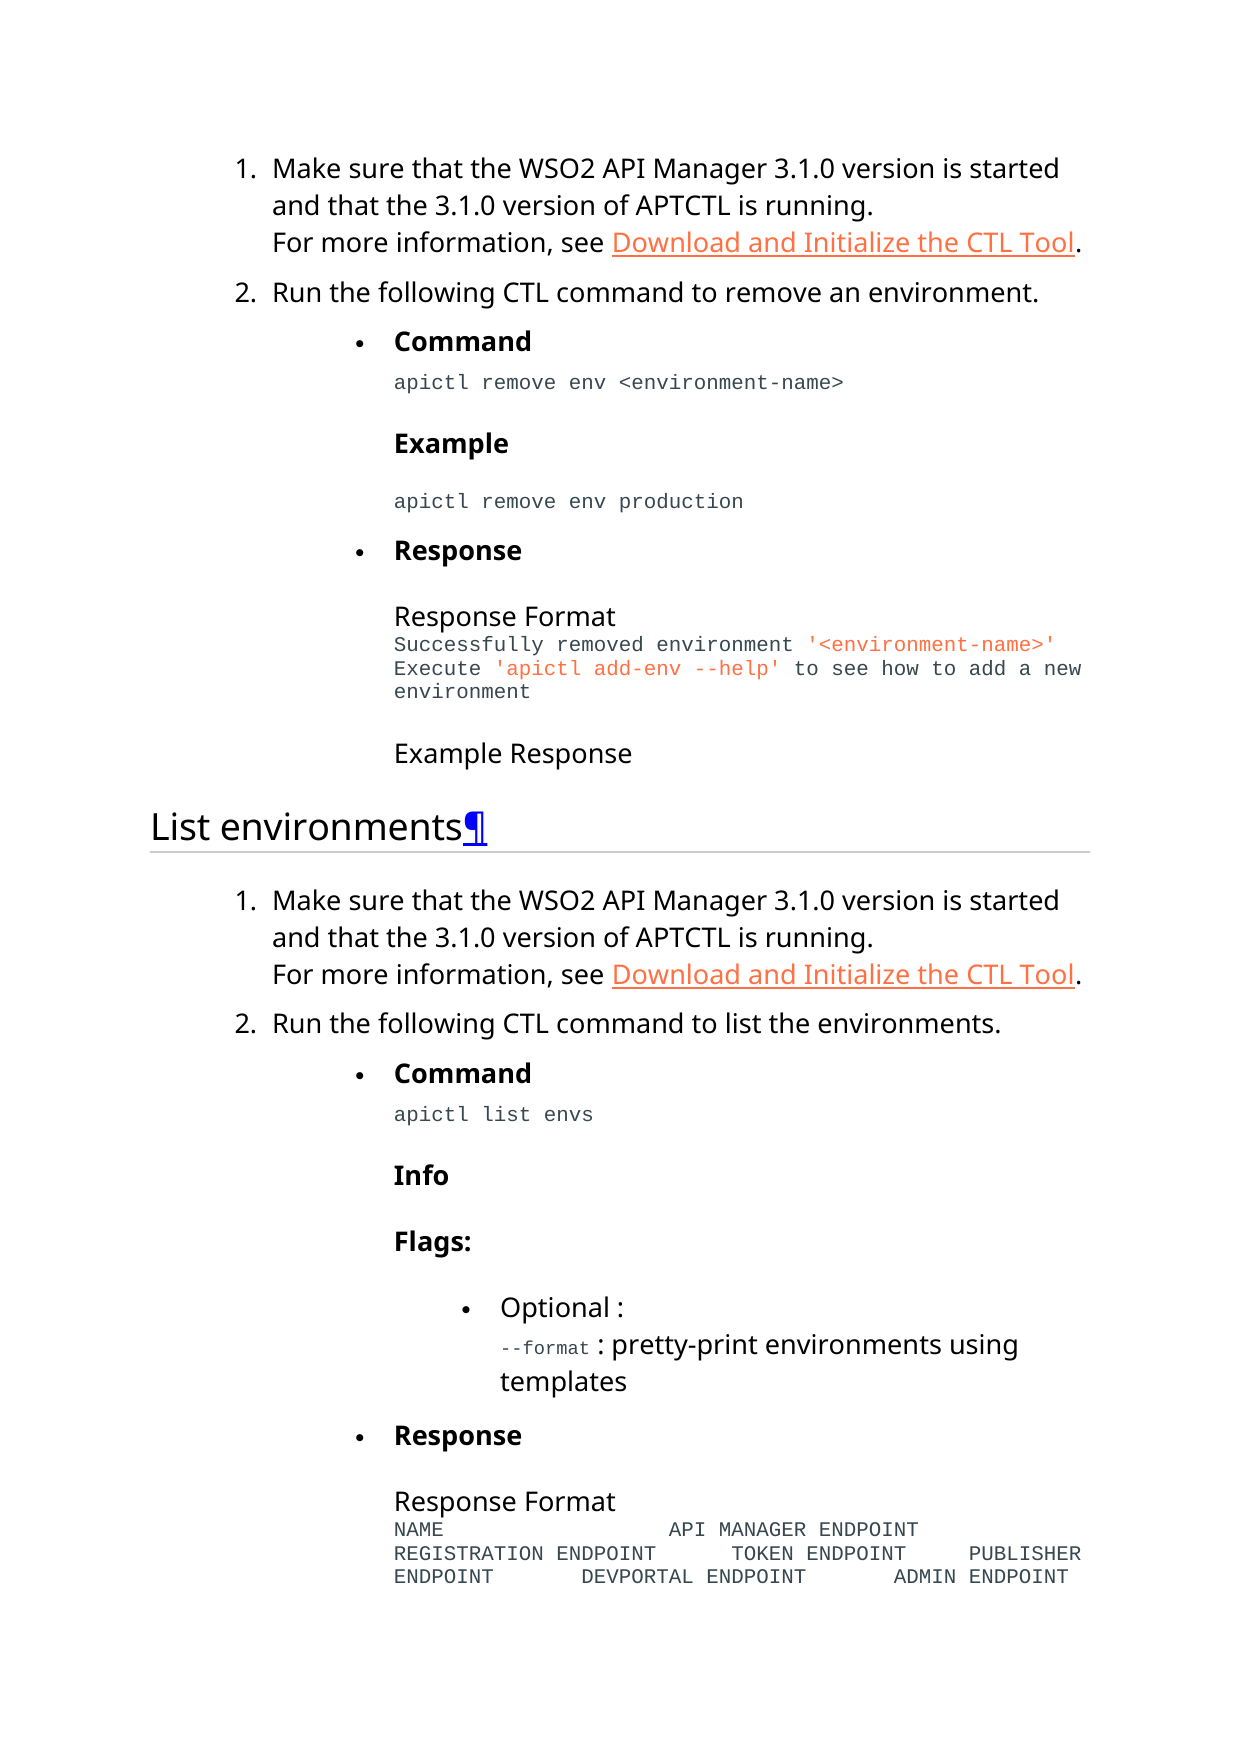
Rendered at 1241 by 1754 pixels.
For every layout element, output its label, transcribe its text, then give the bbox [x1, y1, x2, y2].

text apictl remove env <environment-name> [394, 372, 1090, 396]
text Successfully removed environment '<environment-name>' [394, 634, 1090, 658]
text Response Format [394, 597, 1090, 634]
list Run the following CTL command to remove an environment. [234, 273, 1090, 310]
list Response [356, 1416, 1090, 1453]
text Example Response [394, 734, 1090, 771]
list Make sure that the WSO2 API Manager 3.1.0 version is started and that the 3.1.0 version of APTCTL is running. For more information, see Download and Initialize the CTL Tool. [234, 882, 1090, 992]
list Command [356, 322, 1090, 359]
text Execute 'apictl add-env --help' to see how to add a new environment [394, 658, 1090, 705]
text Response Format [394, 1482, 1090, 1519]
text Info [394, 1157, 1090, 1193]
text Example [394, 425, 1090, 462]
list Make sure that the WSO2 API Manager 3.1.0 version is started and that the 3.1.0 version of APTCTL is running. For more information, see Download and Initialize the CTL Tool. [234, 150, 1090, 261]
list Optional : --format : pretty-print environments using templates [462, 1289, 1090, 1399]
list Run the following CTL command to list the environments. [234, 1005, 1090, 1042]
list Response [356, 531, 1090, 568]
text apictl remove env production [394, 491, 1090, 514]
text apictl list envs [394, 1104, 1090, 1127]
text List environments¶ [150, 800, 1090, 851]
text Flags: [394, 1223, 1090, 1259]
list Command [356, 1054, 1090, 1091]
text NAME API MANAGER ENDPOINT REGISTRATION ENDPOINT TOKEN ENDPOINT PUBLISHER ENDPOINT DEVPORTAL ENDPOINT ADMIN ENDPOINT [394, 1519, 1090, 1590]
